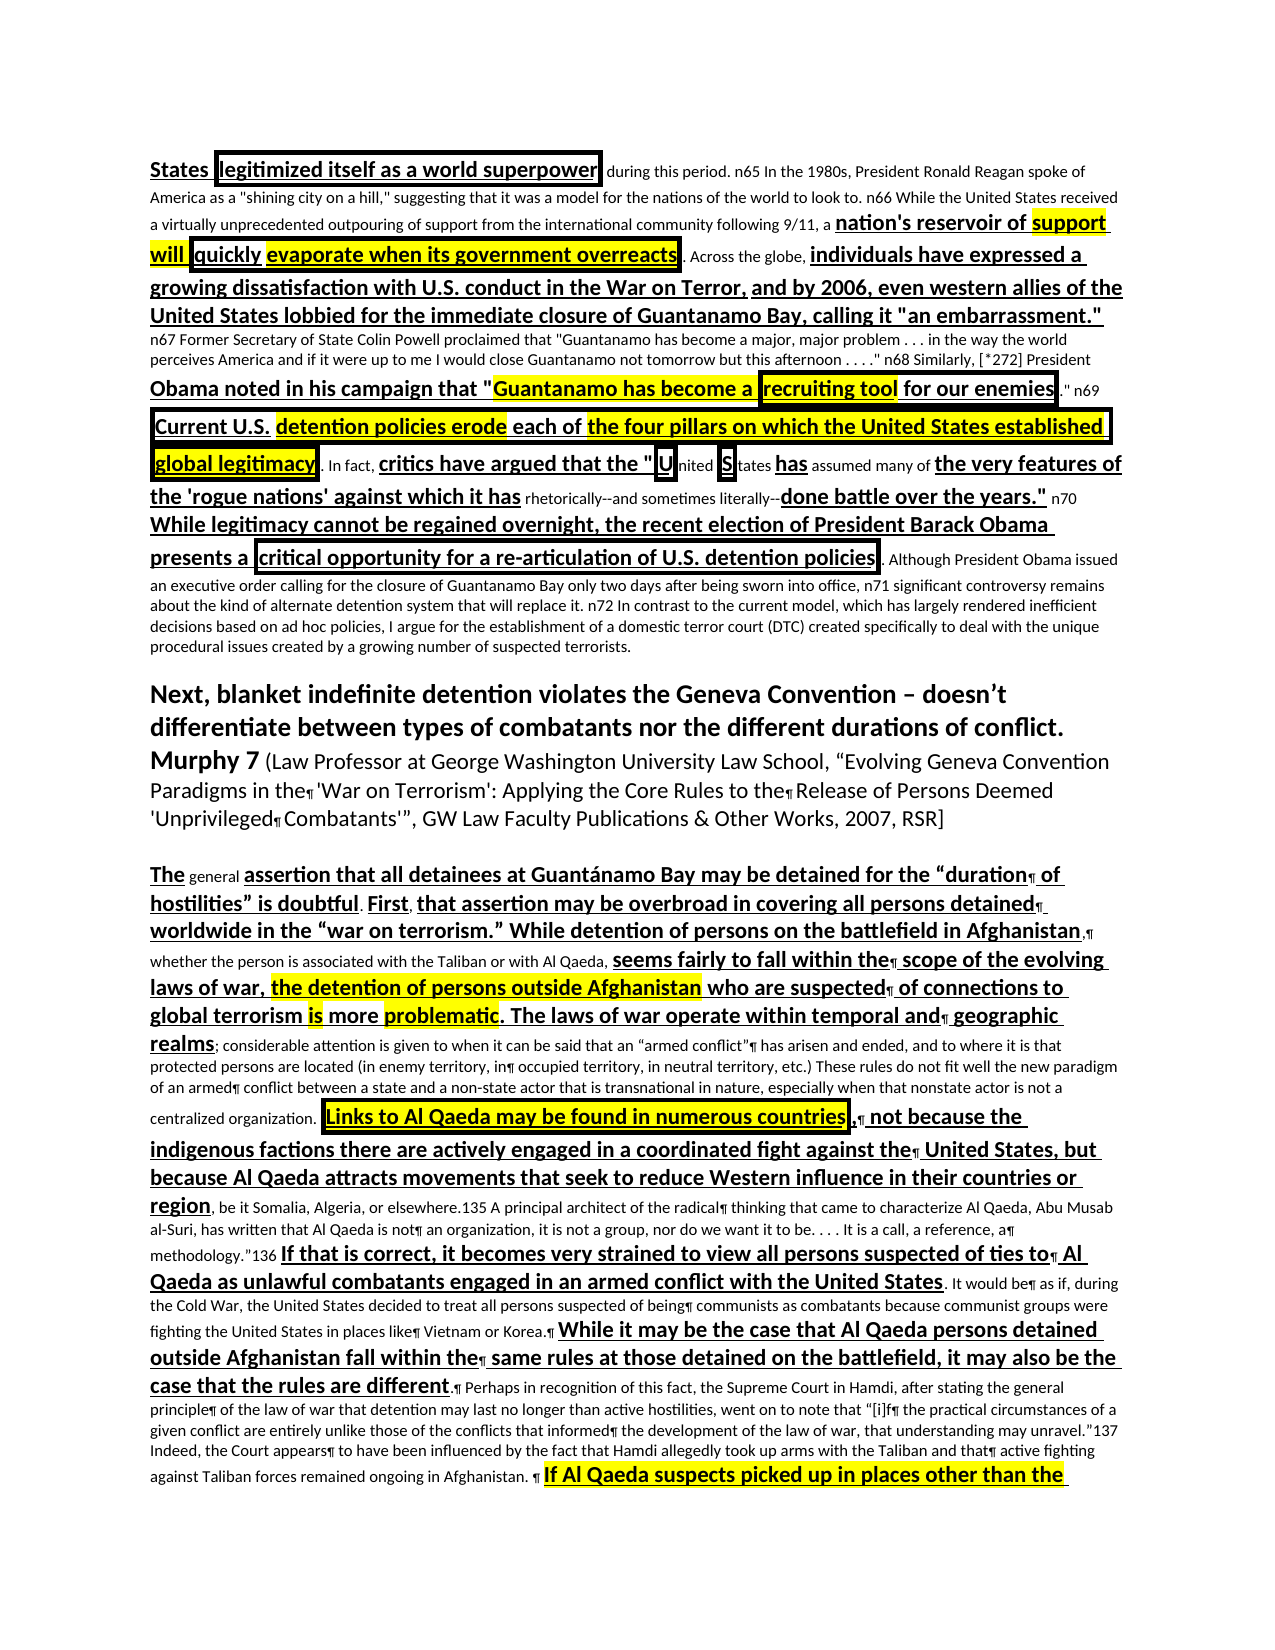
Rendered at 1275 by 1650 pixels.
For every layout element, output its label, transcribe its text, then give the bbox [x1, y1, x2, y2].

text Murphy 7 (Law Professor at George Washington University Law School, “Evolving Geneva Convention Paradigms in the¶ 'War on Terrorism': Applying the Core Rules to the¶ Release of Persons Deemed 'Unprivileged¶ Combatants'”, GW Law Faculty Publications & Other Works, 2007, RSR] [150, 743, 1125, 833]
subtitle Next, blanket indefinite detention violates the Geneva Convention – doesn’t differentiate between types of combatants nor the different durations of conflict. [150, 677, 1125, 743]
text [150, 861, 1125, 1488]
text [150, 150, 1125, 657]
